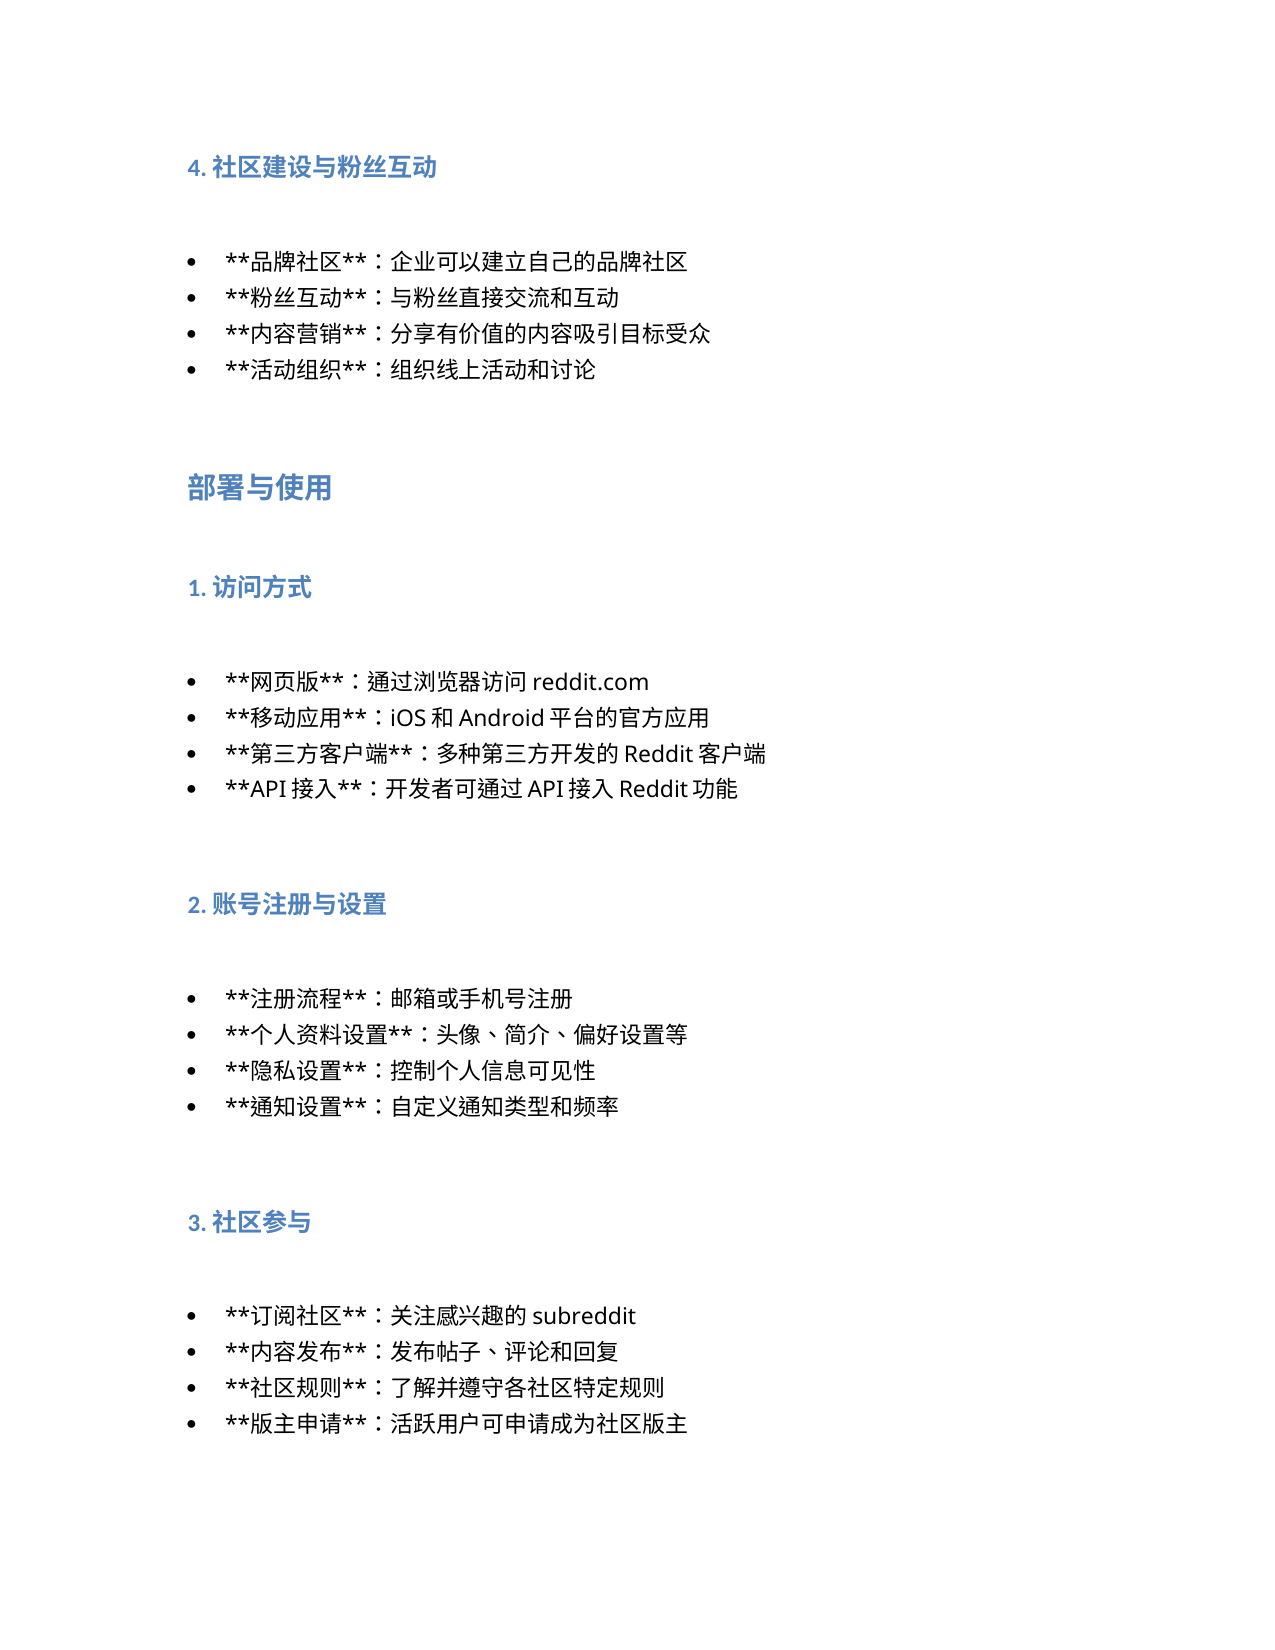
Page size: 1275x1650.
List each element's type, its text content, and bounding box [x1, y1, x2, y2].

list **网页版**：通过浏览器访问reddit.com [187, 666, 1087, 697]
subtitle 3. 社区参与 [187, 1204, 1087, 1238]
list **隐私设置**：控制个人信息可见性 [187, 1055, 1087, 1086]
list **个人资料设置**：头像、简介、偏好设置等 [187, 1019, 1087, 1050]
subtitle 4. 社区建设与粉丝互动 [187, 150, 1087, 184]
subtitle 部署与使用 [187, 467, 1087, 507]
subtitle 2. 账号注册与设置 [187, 887, 1087, 921]
list **移动应用**：iOS和Android平台的官方应用 [187, 702, 1087, 733]
subtitle 1. 访问方式 [187, 570, 1087, 604]
list **版主申请**：活跃用户可申请成为社区版主 [187, 1408, 1087, 1439]
list **订阅社区**：关注感兴趣的subreddit [187, 1300, 1087, 1331]
list **内容营销**：分享有价值的内容吸引目标受众 [187, 318, 1087, 349]
list **通知设置**：自定义通知类型和频率 [187, 1091, 1087, 1122]
list **活动组织**：组织线上活动和讨论 [187, 354, 1087, 385]
list **社区规则**：了解并遵守各社区特定规则 [187, 1372, 1087, 1403]
list **粉丝互动**：与粉丝直接交流和互动 [187, 282, 1087, 313]
list **注册流程**：邮箱或手机号注册 [187, 983, 1087, 1014]
list **内容发布**：发布帖子、评论和回复 [187, 1336, 1087, 1367]
list **品牌社区**：企业可以建立自己的品牌社区 [187, 246, 1087, 277]
list **API接入**：开发者可通过API接入Reddit功能 [187, 773, 1087, 805]
list **第三方客户端**：多种第三方开发的Reddit客户端 [187, 737, 1087, 769]
